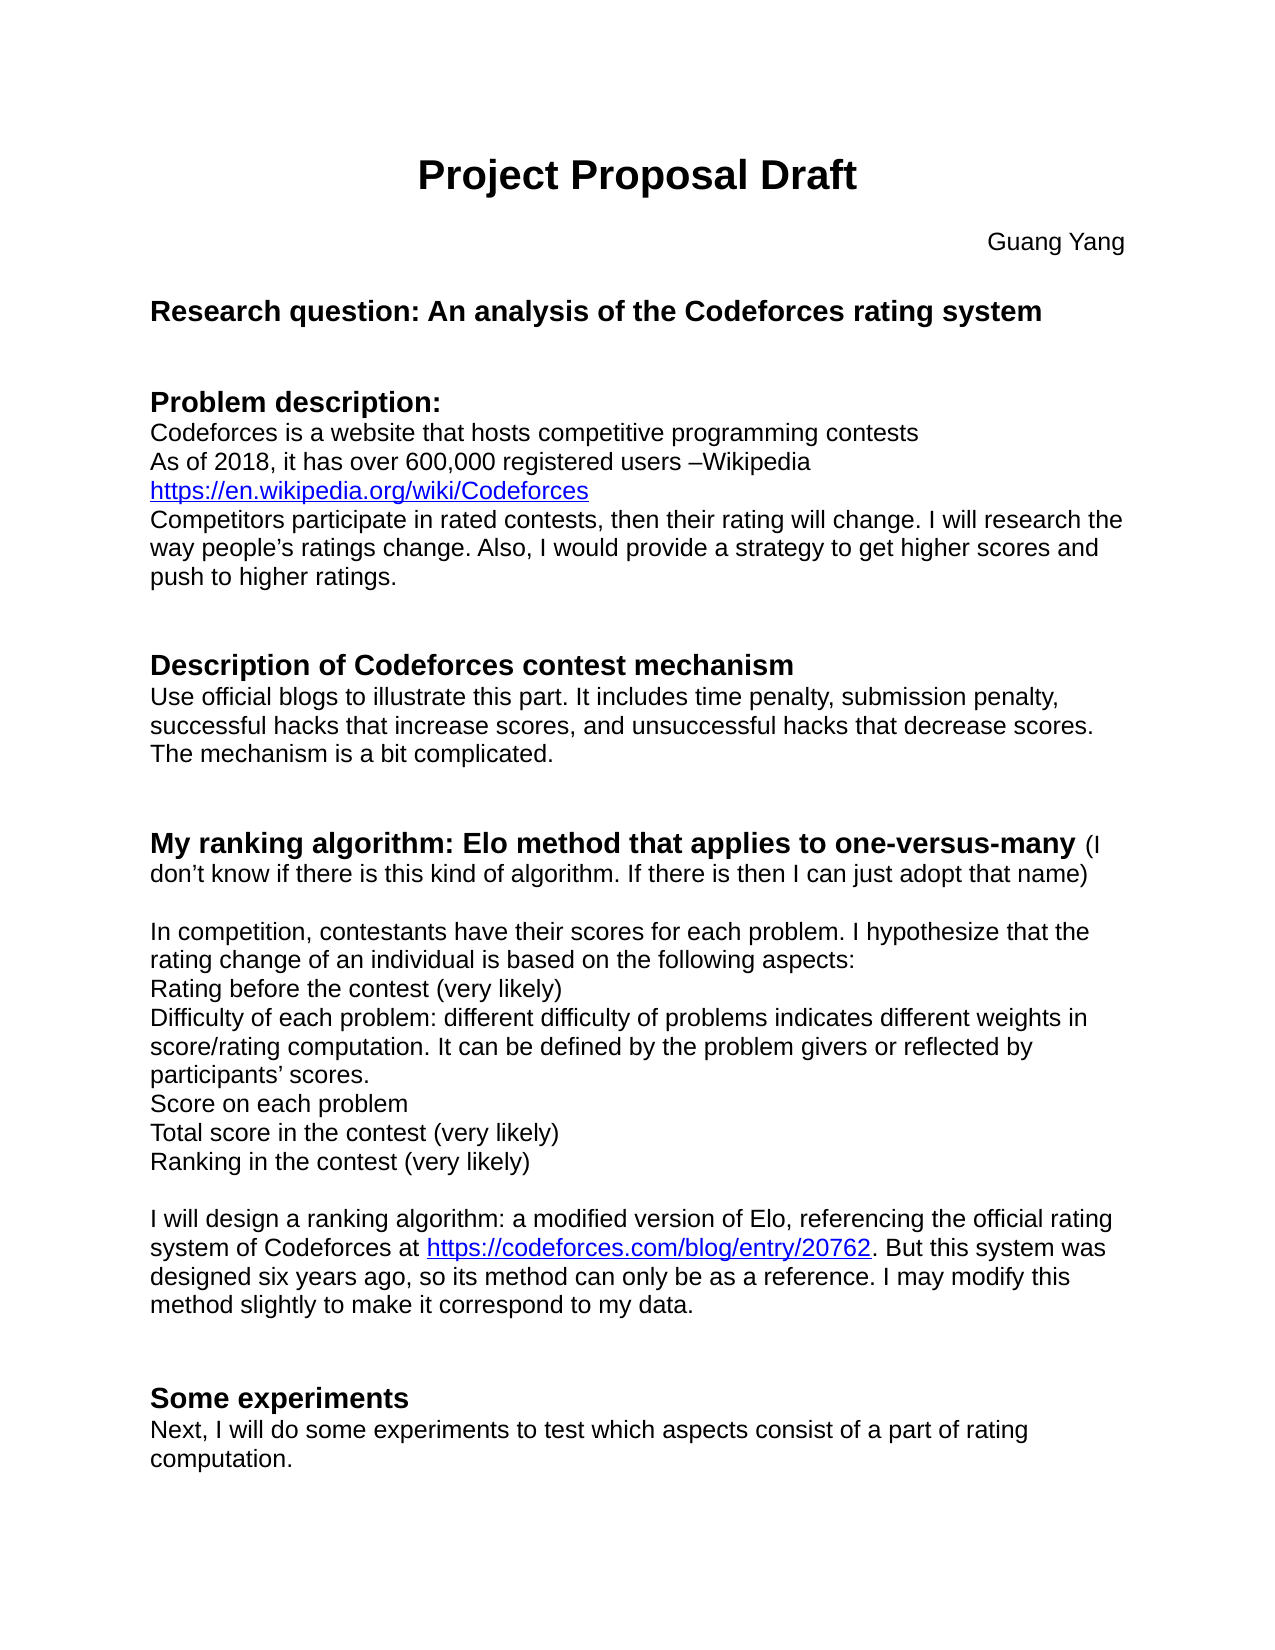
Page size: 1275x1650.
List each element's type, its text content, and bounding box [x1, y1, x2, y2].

text Score on each problem [150, 1089, 1125, 1118]
text Guang Yang [150, 227, 1125, 255]
text In competition, contestants have their scores for each problem. I hypothesize that the rating change of an individual is based on the following aspects: [150, 917, 1125, 974]
text Total score in the contest (very likely) [150, 1118, 1125, 1147]
text Ranking in the contest (very likely) [150, 1147, 1125, 1176]
text Difficulty of each problem: different difficulty of problems indicates different weights in score/rating computation. It can be defined by the problem givers or reflected by participants’ scores. [150, 1003, 1125, 1089]
text Project Proposal Draft [150, 150, 1125, 198]
text Research question: An analysis of the Codeforces rating system [150, 294, 1125, 327]
text Use official blogs to illustrate this part. It includes time penalty, submission penalty, successful hacks that increase scores, and unsuccessful hacks that decrease scores. The mechanism is a bit complicated. [150, 682, 1125, 768]
text Some experiments [150, 1382, 1125, 1415]
text My ranking algorithm: Elo method that applies to one-versus-many (I don’t know if there is this kind of algorithm. If there is then I can just adopt that name) [150, 826, 1125, 888]
text Description of Codeforces contest mechanism [150, 648, 1125, 682]
text Codeforces is a website that hosts competitive programming contests [150, 418, 1125, 447]
text Problem description: [150, 385, 1125, 418]
text I will design a ranking algorithm: a modified version of Elo, referencing the official rating system of Codeforces at https://codeforces.com/blog/entry/20762. But this system was designed six years ago, so its method can only be as a reference. I may modify this method slightly to make it correspond to my data. [150, 1204, 1125, 1319]
text Rating before the contest (very likely) [150, 974, 1125, 1003]
text As of 2018, it has over 600,000 registered users –Wikipedia https://en.wikipedia.org/wiki/Codeforces [150, 447, 1125, 505]
text Competitors participate in rated contests, then their rating will change. I will research the way people’s ratings change. Also, I would provide a strategy to get higher scores and push to higher ratings. [150, 505, 1125, 591]
text Next, I will do some experiments to test which aspects consist of a part of rating computation. [150, 1415, 1125, 1473]
